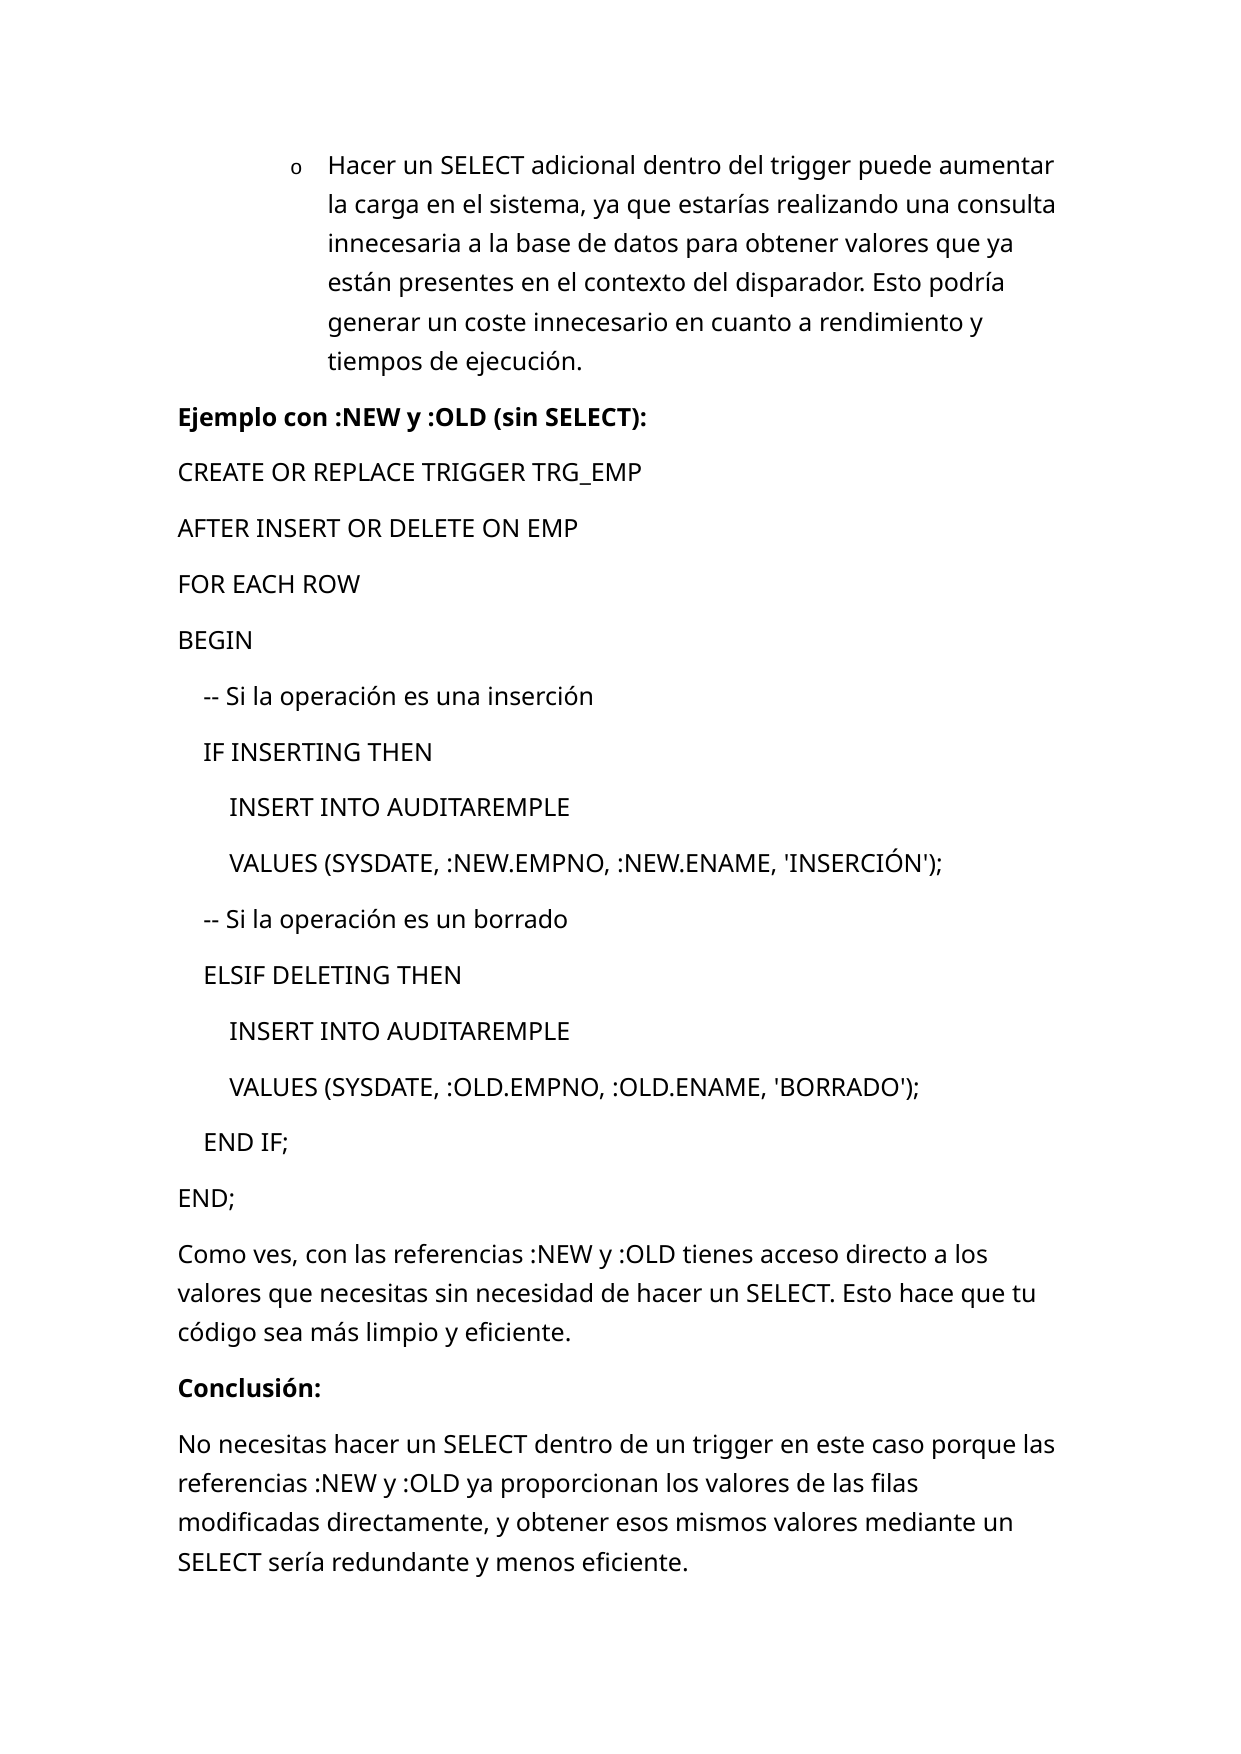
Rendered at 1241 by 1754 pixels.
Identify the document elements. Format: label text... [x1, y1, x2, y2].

list Hacer un SELECT adicional dentro del trigger puede aumentar la carga en el sistema, ya que estarías realizando una consulta innecesaria a la base de datos para obtener valores que ya están presentes en el contexto del disparador. Esto podría generar un coste innecesario en cuanto a rendimiento y tiempos de ejecución. [290, 148, 1063, 377]
text -- Si la operación es una inserción [177, 678, 1063, 712]
text -- Si la operación es un borrado [177, 902, 1063, 936]
text INSERT INTO AUDITAREMPLE [177, 790, 1063, 824]
text ELSIF DELETING THEN [177, 958, 1063, 992]
text Conclusión: [177, 1371, 1063, 1405]
text No necesitas hacer un SELECT dentro de un trigger en este caso porque las referencias :NEW y :OLD ya proporcionan los valores de las filas modificadas directamente, y obtener esos mismos valores mediante un SELECT sería redundante y menos eficiente. [177, 1427, 1063, 1578]
text CREATE OR REPLACE TRIGGER TRG_EMP [177, 455, 1063, 489]
text IF INSERTING THEN [177, 734, 1063, 768]
text INSERT INTO AUDITAREMPLE [177, 1013, 1063, 1047]
text END IF; [177, 1125, 1063, 1159]
text VALUES (SYSDATE, :NEW.EMPNO, :NEW.ENAME, 'INSERCIÓN'); [177, 846, 1063, 880]
text VALUES (SYSDATE, :OLD.EMPNO, :OLD.ENAME, 'BORRADO'); [177, 1069, 1063, 1103]
text AFTER INSERT OR DELETE ON EMP [177, 511, 1063, 545]
text BEGIN [177, 623, 1063, 657]
text Ejemplo con :NEW y :OLD (sin SELECT): [177, 399, 1063, 433]
text Como ves, con las referencias :NEW y :OLD tienes acceso directo a los valores que necesitas sin necesidad de hacer un SELECT. Esto hace que tu código sea más limpio y eficiente. [177, 1237, 1063, 1349]
text FOR EACH ROW [177, 567, 1063, 601]
text END; [177, 1181, 1063, 1215]
